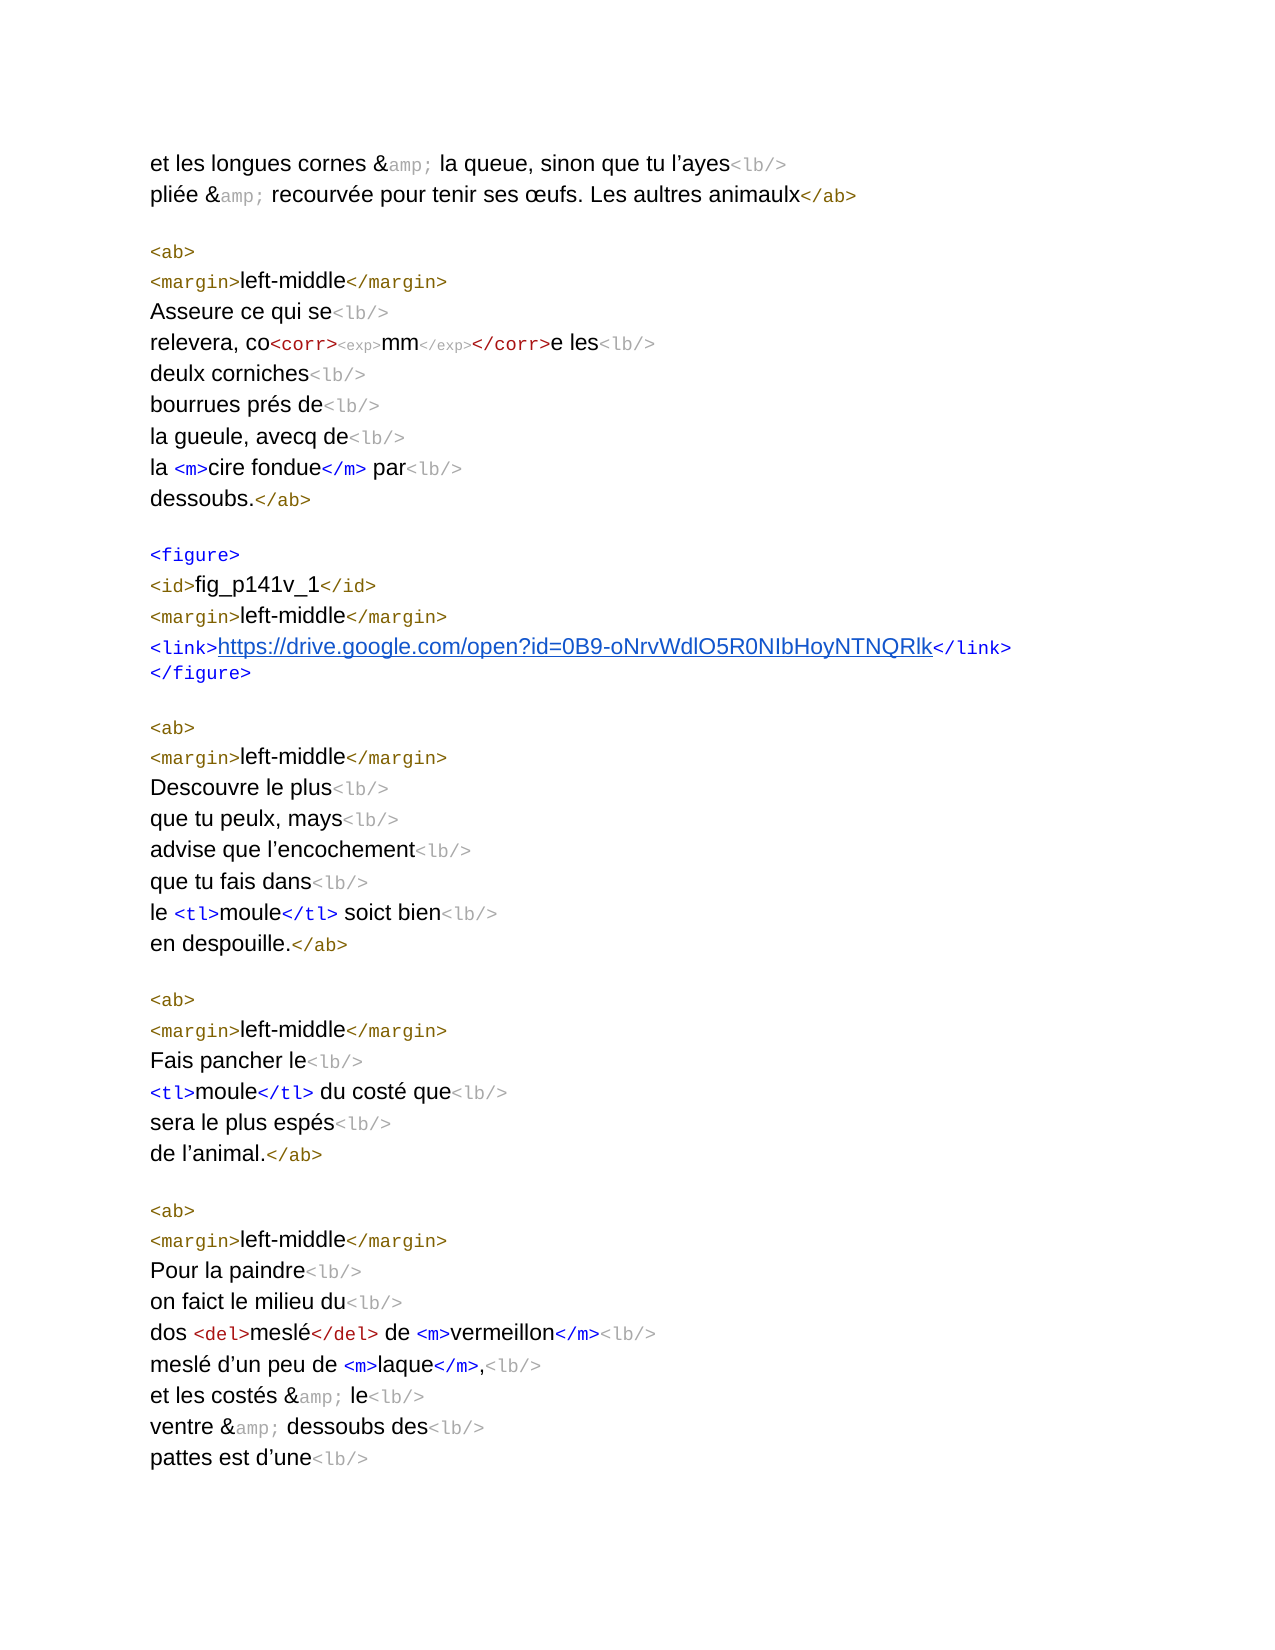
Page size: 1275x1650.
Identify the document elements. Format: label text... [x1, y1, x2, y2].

text et les costés &amp; le<lb/> [150, 1382, 1125, 1409]
text <margin>left-middle</margin> [150, 1226, 1125, 1253]
text la <m>cire fondue</m> par<lb/> [150, 454, 1125, 481]
text <margin>left-middle</margin> [150, 267, 1125, 294]
text sera le plus espés<lb/> [150, 1109, 1125, 1136]
text <tl>moule</tl> du costé que<lb/> [150, 1078, 1125, 1105]
text de l’animal.</ab> [150, 1140, 1125, 1167]
text la gueule, avecq de<lb/> [150, 423, 1125, 450]
text <margin>left-middle</margin> [150, 1016, 1125, 1043]
text que tu peulx, mays<lb/> [150, 805, 1125, 832]
text pattes est d’une<lb/> [150, 1444, 1125, 1471]
text pliée &amp; recourvée pour tenir ses œufs. Les aultres animaulx</ab> [150, 181, 1125, 208]
text <ab> [150, 991, 1125, 1012]
text ventre &amp; dessoubs des<lb/> [150, 1413, 1125, 1440]
text et les longues cornes &amp; la queue, sinon que tu l’ayes<lb/> [150, 150, 1125, 177]
text <ab> [150, 242, 1125, 264]
text on faict le milieu du<lb/> [150, 1288, 1125, 1315]
text <ab> [150, 1202, 1125, 1223]
text advise que l’encochement<lb/> [150, 836, 1125, 863]
text le <tl>moule</tl> soict bien<lb/> [150, 899, 1125, 926]
text relevera, co<corr><exp>mm</exp></corr>e les<lb/> [150, 329, 1125, 356]
text Pour la paindre<lb/> [150, 1257, 1125, 1284]
text dos <del>meslé</del> de <m>vermeillon</m><lb/> [150, 1319, 1125, 1346]
text <link>https://drive.google.com/open?id=0B9-oNrvWdlO5R0NIbHoyNTNQRlk</link> [150, 633, 1125, 660]
text meslé d’un peu de <m>laque</m>,<lb/> [150, 1351, 1125, 1378]
text en despouille.</ab> [150, 930, 1125, 957]
text que tu fais dans<lb/> [150, 868, 1125, 895]
text Descouvre le plus<lb/> [150, 774, 1125, 801]
text Fais pancher le<lb/> [150, 1047, 1125, 1074]
text </figure> [150, 664, 1125, 685]
text bourrues prés de<lb/> [150, 391, 1125, 418]
text <ab> [150, 719, 1125, 740]
text dessoubs.</ab> [150, 485, 1125, 512]
text <id>fig_p141v_1</id> [150, 571, 1125, 598]
text <figure> [150, 546, 1125, 567]
text Asseure ce qui se<lb/> [150, 298, 1125, 325]
text deulx corniches<lb/> [150, 360, 1125, 387]
text <margin>left-middle</margin> [150, 602, 1125, 629]
text <margin>left-middle</margin> [150, 743, 1125, 770]
